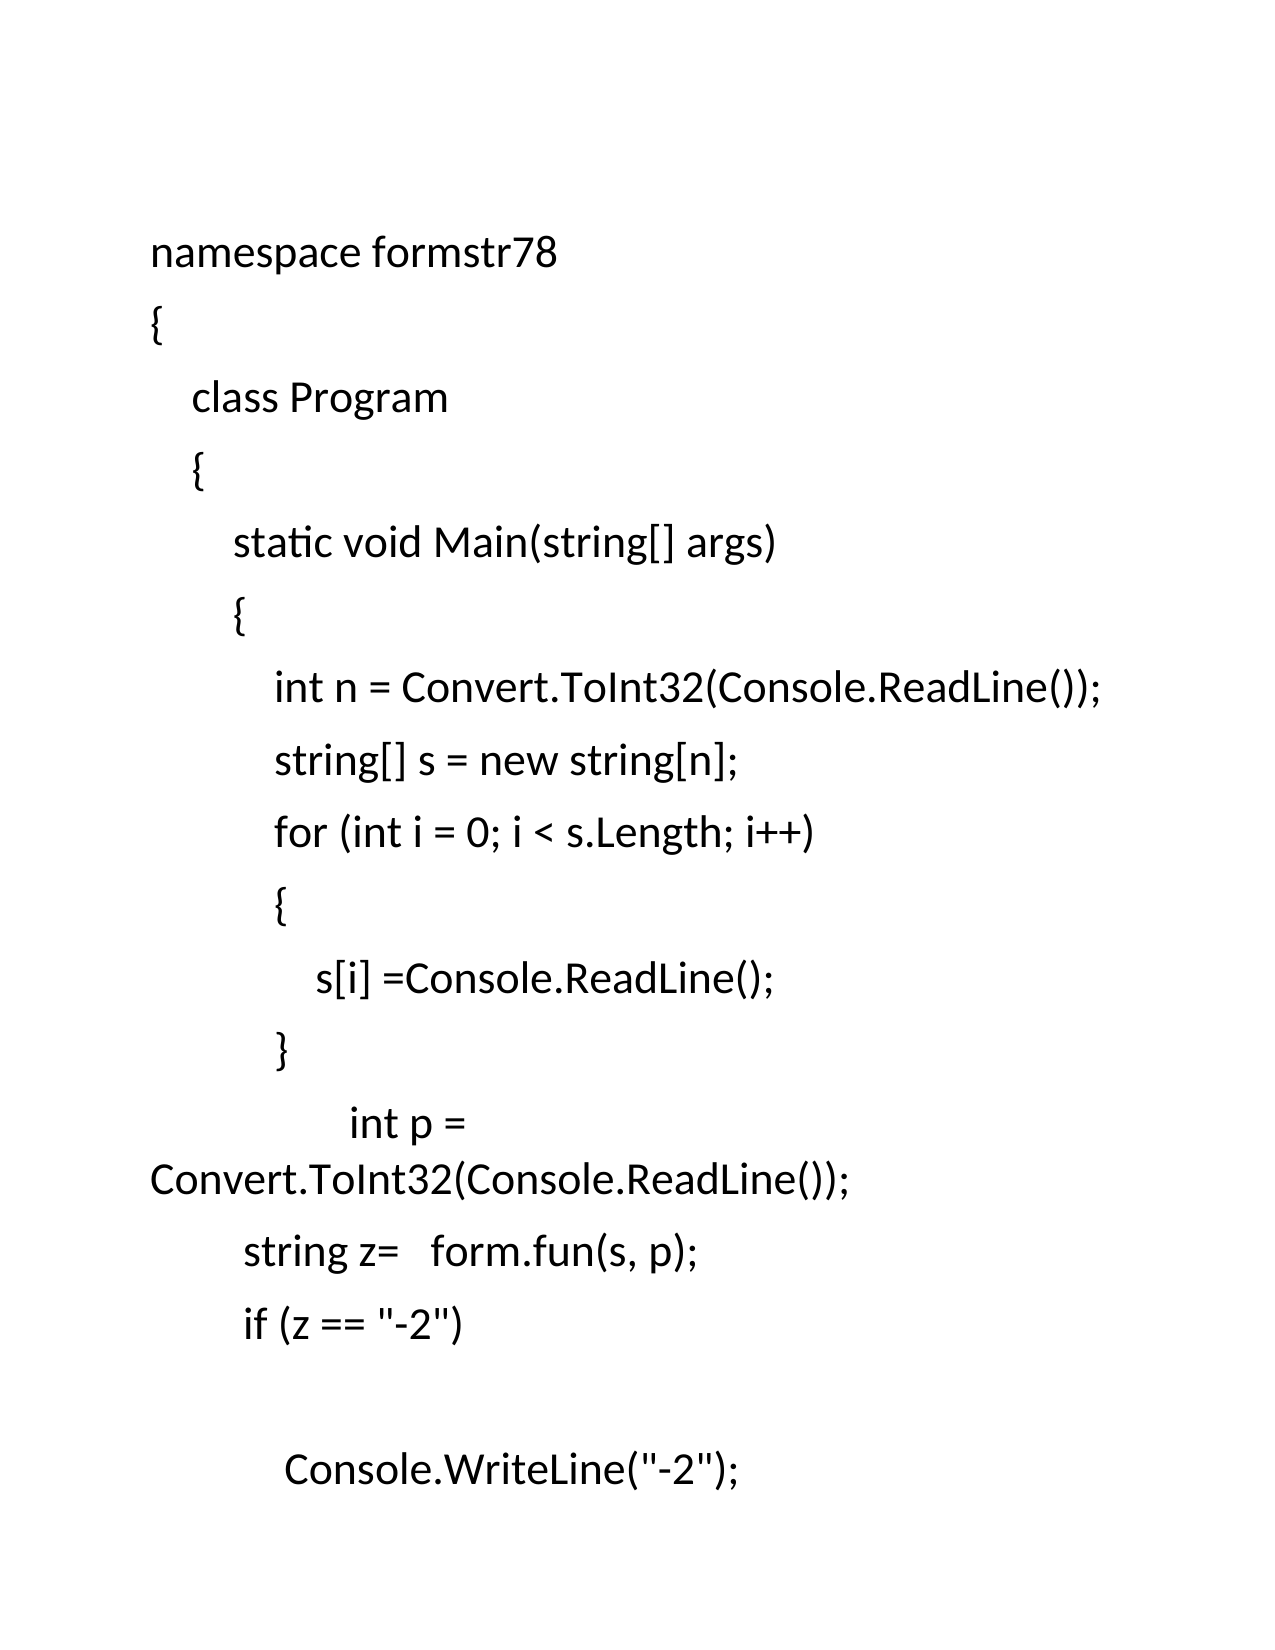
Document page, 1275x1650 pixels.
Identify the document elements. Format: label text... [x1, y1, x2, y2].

text } [150, 1021, 1125, 1077]
text namespace formstr78 [150, 223, 1125, 278]
text string z= form.fun(s, p); [150, 1222, 1125, 1278]
text s[i] =Console.ReadLine(); [150, 949, 1125, 1004]
text int n = Convert.ToInt32(Console.ReadLine()); [150, 658, 1125, 714]
text static void Main(string[] args) [150, 513, 1125, 569]
text string[] s = new string[n]; [150, 731, 1125, 787]
text int p = Convert.ToInt32(Console.ReadLine()); [150, 1094, 1125, 1206]
text class Program [150, 368, 1125, 424]
text Console.WriteLine("-2"); [150, 1440, 1125, 1496]
text if (z == "-2") [150, 1295, 1125, 1351]
text { [150, 440, 1125, 496]
text { [150, 295, 1125, 351]
text for (int i = 0; i < s.Length; i++) [150, 803, 1125, 859]
text { [150, 586, 1125, 642]
text { [150, 876, 1125, 932]
